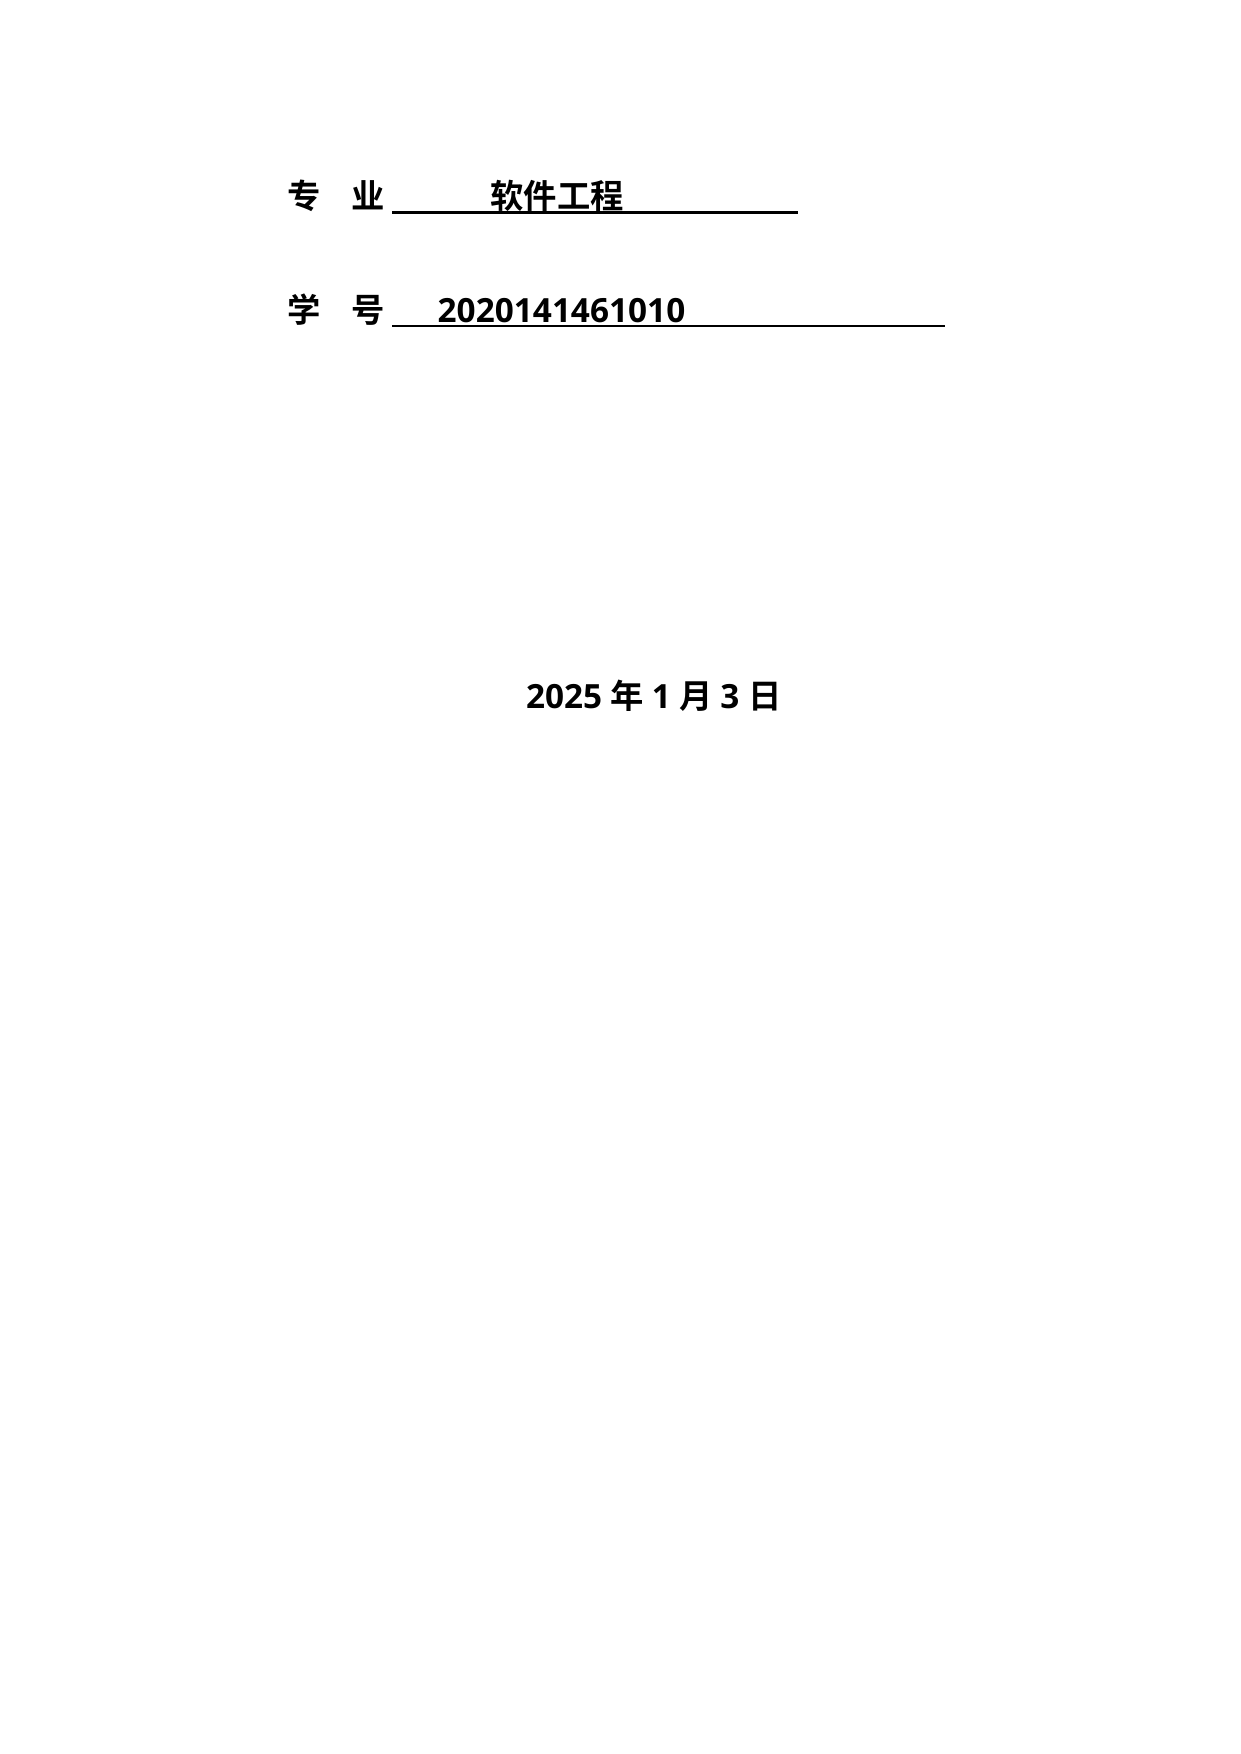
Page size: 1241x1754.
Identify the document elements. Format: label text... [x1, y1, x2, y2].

text 专 业 软件工程 [187, 162, 1053, 227]
text 学 号 2020141461010 [187, 275, 1053, 340]
text 2025 年 1 月 3 日 [187, 662, 1053, 727]
